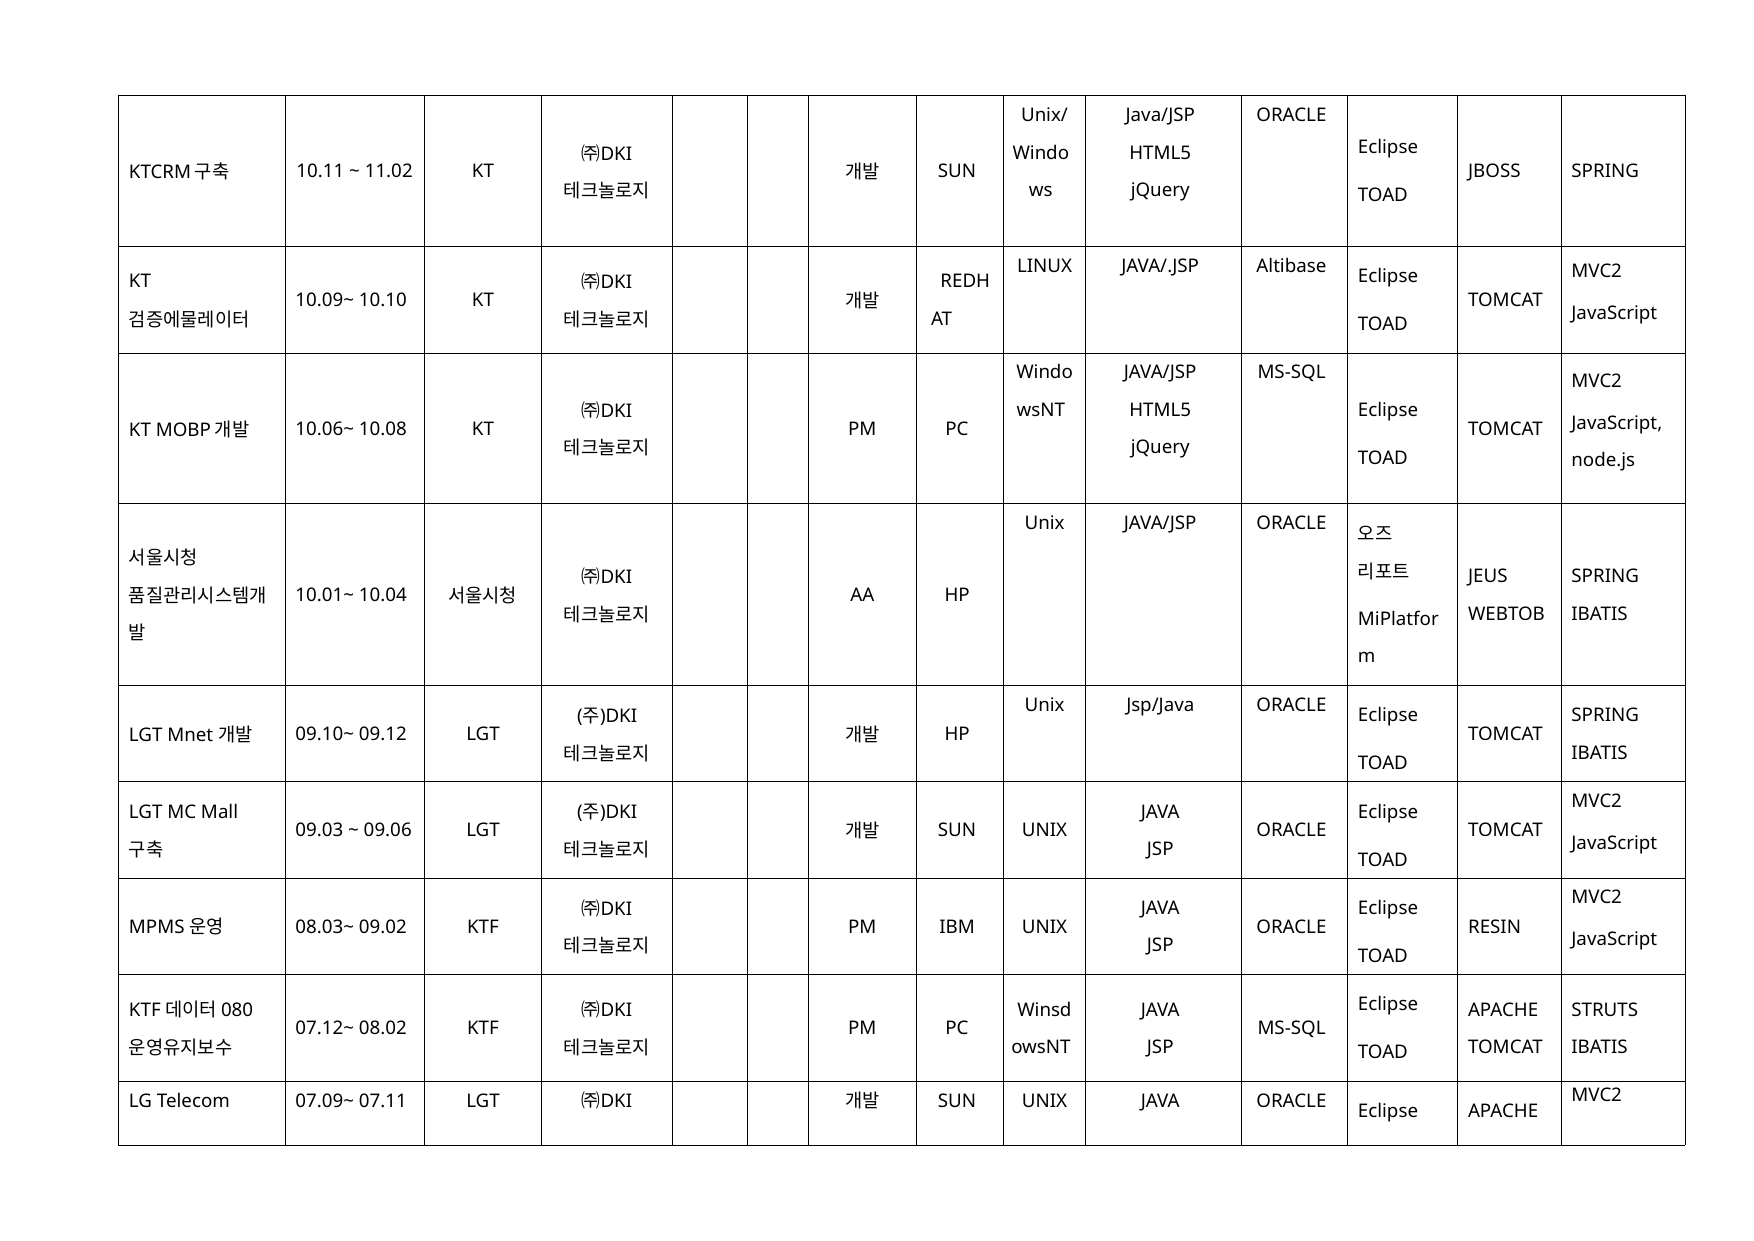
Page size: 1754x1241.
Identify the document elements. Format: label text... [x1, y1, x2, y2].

table_cell PM [809, 879, 916, 974]
table_cell (주)DKI테크놀로지 [542, 686, 672, 781]
table_cell KTCRM구축 [119, 96, 285, 246]
table_cell JAVA JSP [1086, 782, 1241, 877]
table_cell APACHE TOMCAT [1458, 975, 1561, 1081]
table_cell ㈜DKI테크놀로지 [542, 975, 672, 1081]
table_cell Eclipse TOAD [1348, 686, 1457, 781]
table_cell [748, 96, 808, 246]
table_cell WindowsNT [1004, 354, 1085, 503]
table_cell KT검증에물레이터 [119, 247, 285, 352]
table_cell 오즈 리포트 MiPlatform [1348, 504, 1457, 685]
table_cell ㈜DKI테크놀로지 [542, 247, 672, 352]
table_cell ㈜DKI테크놀로지 [542, 504, 672, 685]
table_cell [673, 1082, 747, 1144]
table_cell UNIX [1004, 782, 1085, 877]
table_cell SPRING IBATIS [1562, 686, 1685, 781]
table_cell [673, 96, 747, 246]
table_cell [748, 354, 808, 503]
table_cell TOMCAT [1458, 354, 1561, 503]
table_cell LG Telecom 대용량 콘텐츠 [119, 1082, 285, 1144]
table_cell KTF [425, 879, 541, 974]
table_cell Eclipse TOAD [1348, 354, 1457, 503]
table_cell Altibase [1242, 247, 1347, 352]
table_cell IBM [917, 879, 1003, 974]
table_cell LGT [425, 686, 541, 781]
table_cell SUN [917, 96, 1003, 246]
table_cell ㈜DKI테크놀로지 [542, 354, 672, 503]
table_cell MS-SQL [1242, 354, 1347, 503]
table_cell MPMS 운영 [119, 879, 285, 974]
table_cell MVC2 JavaScript [1562, 247, 1685, 352]
table_cell 개발 [809, 1082, 916, 1144]
table_cell 08.03~ 09.02 [286, 879, 424, 974]
table_cell [673, 247, 747, 352]
table_cell (주)DKI테크놀로지 [542, 782, 672, 877]
table_cell APACHE TOMCAT [1458, 1082, 1561, 1144]
table_cell RESIN [1458, 879, 1561, 974]
table_cell LGT [425, 1082, 541, 1144]
table_cell ORACLE [1242, 686, 1347, 781]
table_cell LGT [425, 782, 541, 877]
table_cell JAVA JSP [1086, 975, 1241, 1081]
table_cell MS-SQL [1242, 975, 1347, 1081]
table_cell PM [809, 354, 916, 503]
table_cell 개발 [809, 96, 916, 246]
table_cell 개발 [809, 247, 916, 352]
table_cell KT MOBP개발 [119, 354, 285, 503]
table_cell ORACLE [1242, 879, 1347, 974]
table_cell ㈜DKI테크놀로지 [542, 96, 672, 246]
table_cell [748, 879, 808, 974]
table_cell JBOSS [1458, 96, 1561, 246]
table_cell ORACLE [1242, 504, 1347, 685]
table_cell SUN [917, 782, 1003, 877]
table_cell JEUS WEBTOB [1458, 504, 1561, 685]
table_cell JAVA JSP [1086, 879, 1241, 974]
table_cell WinsdowsNT [1004, 975, 1085, 1081]
table_cell SUN [917, 1082, 1003, 1144]
table_cell Java/JSP HTML5 jQuery [1086, 96, 1241, 246]
table_cell KT [425, 96, 541, 246]
table_cell 10.09~ 10.10 [286, 247, 424, 352]
table_cell [673, 504, 747, 685]
table_cell Unix [1004, 504, 1085, 685]
table_cell PC [917, 354, 1003, 503]
table_cell 서울시청 [425, 504, 541, 685]
table_cell ㈜DKI테크놀로지 [542, 1082, 672, 1144]
table_cell Eclipse TOAD [1348, 96, 1457, 246]
table_cell MVC2 JavaScript [1562, 782, 1685, 877]
table_cell LINUX [1004, 247, 1085, 352]
table_cell Eclipse TOAD [1348, 247, 1457, 352]
table_cell Eclipse TOAD [1348, 782, 1457, 877]
table_cell 개발 [809, 686, 916, 781]
table_cell Eclipse TOAD [1348, 975, 1457, 1081]
table_cell 07.12~ 08.02 [286, 975, 424, 1081]
table_cell JAVA/.JSP [1086, 247, 1241, 352]
table_cell 09.03 ~ 09.06 [286, 782, 424, 877]
table_cell STRUTS IBATIS [1562, 975, 1685, 1081]
table_cell AA [809, 504, 916, 685]
table_cell [748, 975, 808, 1081]
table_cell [1348, 1082, 1457, 1144]
table_cell HP [917, 504, 1003, 685]
table_cell REDHAT [917, 247, 1003, 352]
table_cell KTF [425, 975, 541, 1081]
table_cell 07.09~ 07.11 [286, 1082, 424, 1144]
table_cell 09.10~ 09.12 [286, 686, 424, 781]
table_cell UNIX [1004, 879, 1085, 974]
table_cell ORACLE [1242, 96, 1347, 246]
table_cell KT [425, 354, 541, 503]
table_cell 개발 [809, 782, 916, 877]
table_cell ORACLE [1242, 782, 1347, 877]
table_cell [673, 354, 747, 503]
table_cell HP [917, 686, 1003, 781]
table_cell [748, 504, 808, 685]
table_cell [673, 879, 747, 974]
table_cell [748, 782, 808, 877]
table_cell 10.06~ 10.08 [286, 354, 424, 503]
table_cell LGT Mnet 개발 [119, 686, 285, 781]
table_cell 10.01~ 10.04 [286, 504, 424, 685]
table_cell PM [809, 975, 916, 1081]
table_cell MVC2 JavaScript [1562, 1082, 1685, 1144]
table_cell 서울시청 품질관리시스템개발 [119, 504, 285, 685]
table_cell [673, 686, 747, 781]
table_cell 10.11 ~ 11.02 [286, 96, 424, 246]
table_cell Jsp/Java [1086, 686, 1241, 781]
table_cell [748, 686, 808, 781]
table_cell UNIX [1004, 1082, 1085, 1144]
table_cell ㈜DKI테크놀로지 [542, 879, 672, 974]
table_cell MVC2 JavaScript, node.js [1562, 354, 1685, 503]
table_cell JAVA/JSP [1086, 504, 1241, 685]
table_cell Unix/Windows [1004, 96, 1085, 246]
table_cell KT [425, 247, 541, 352]
table_cell ORACLE [1242, 1082, 1347, 1144]
table_cell JAVA/JSP HTML5 jQuery [1086, 354, 1241, 503]
table_cell JAVA JSP [1086, 1082, 1241, 1144]
table_cell TOMCAT [1458, 782, 1561, 877]
table_cell KTF 데이터080 운영유지보수 [119, 975, 285, 1081]
table_cell LGT MC Mall구축 [119, 782, 285, 877]
table_cell [673, 782, 747, 877]
table_cell Unix [1004, 686, 1085, 781]
table_cell Eclipse TOAD [1348, 879, 1457, 974]
table_cell [673, 975, 747, 1081]
table_cell SPRING [1562, 96, 1685, 246]
table_cell TOMCAT [1458, 686, 1561, 781]
table_cell MVC2 JavaScript [1562, 879, 1685, 974]
table_cell TOMCAT [1458, 247, 1561, 352]
table_cell [748, 1082, 808, 1144]
table_cell [748, 247, 808, 352]
table_cell PC [917, 975, 1003, 1081]
table_cell SPRING IBATIS [1562, 504, 1685, 685]
